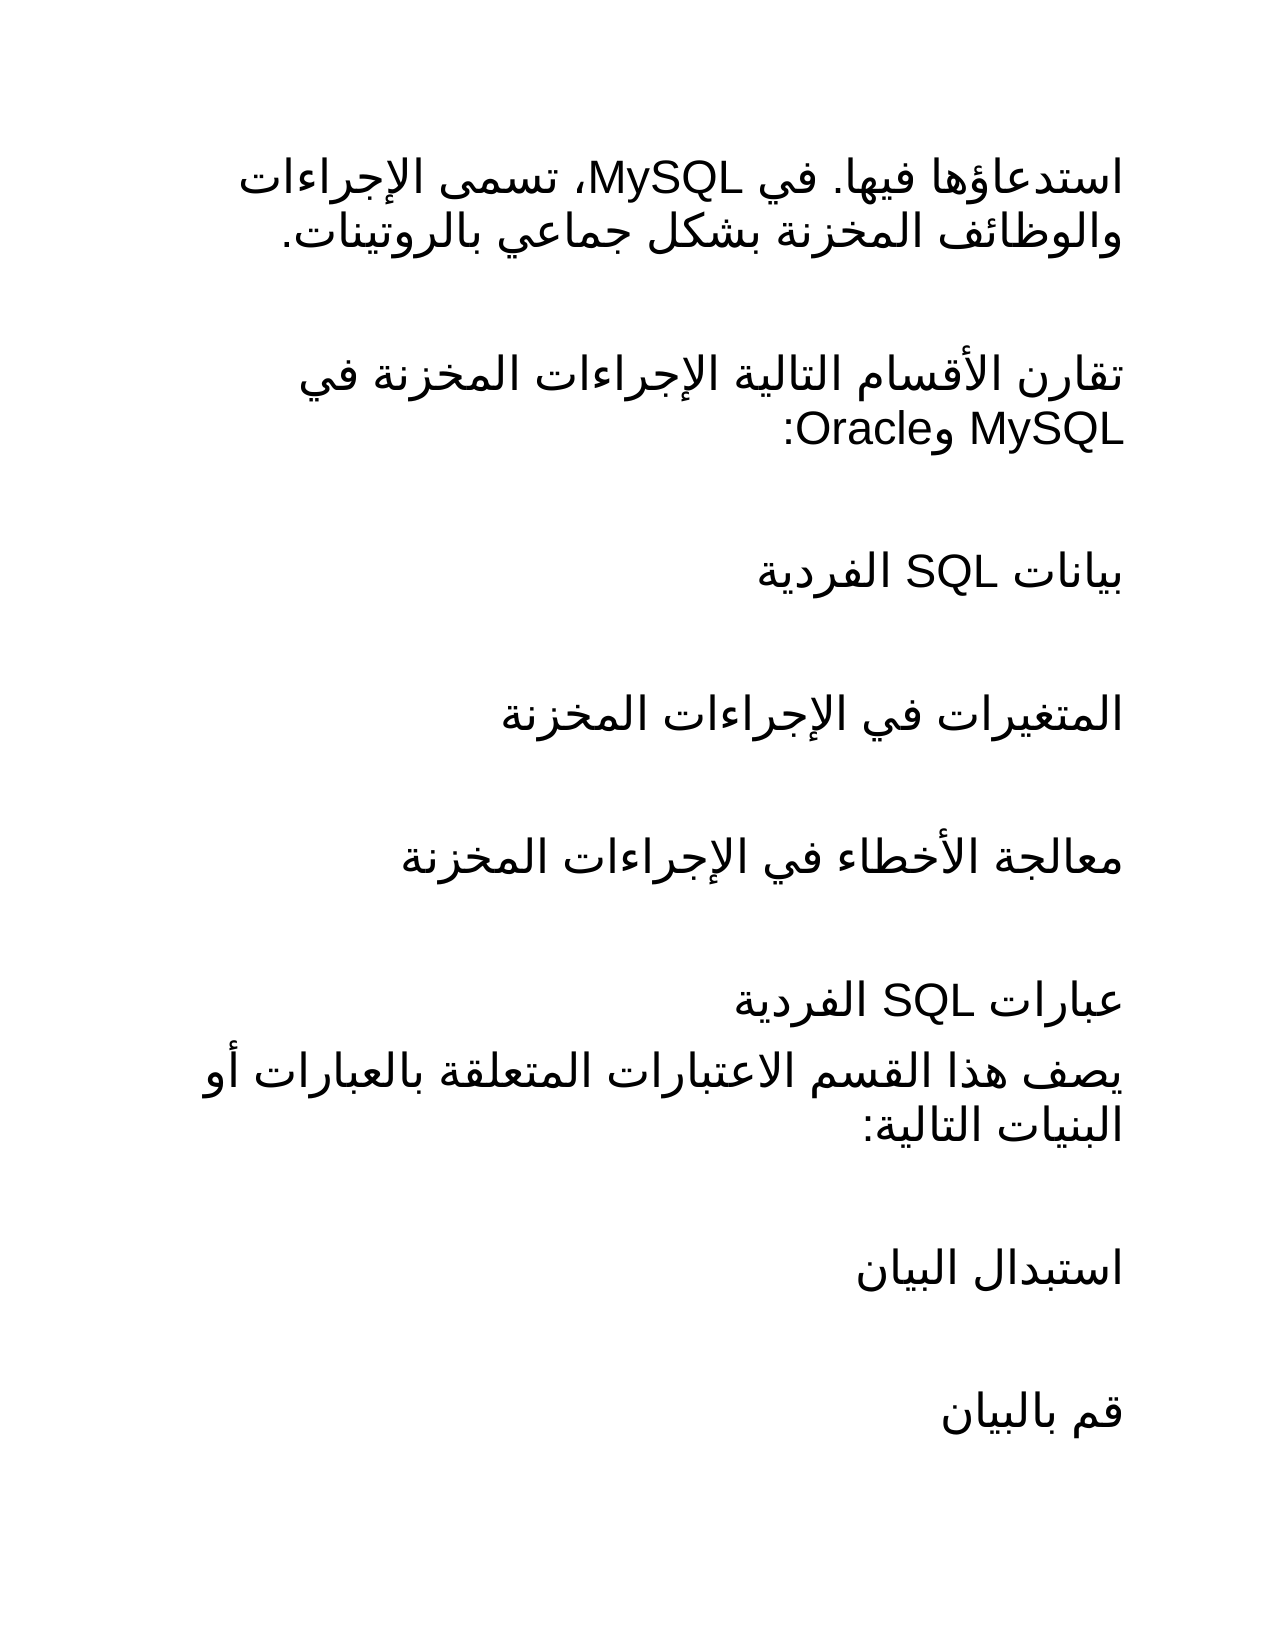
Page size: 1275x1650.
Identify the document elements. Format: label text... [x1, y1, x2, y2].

subtitle تقارن الأقسام التالية الإجراءات المخزنة في MySQL وOracle: [150, 347, 1125, 455]
subtitle قم بالبيان [150, 1384, 1125, 1438]
subtitle معالجة الأخطاء في الإجراءات المخزنة [150, 829, 1125, 883]
subtitle بيانات SQL الفردية [150, 544, 1125, 598]
subtitle استبدال البيان [150, 1241, 1125, 1295]
subtitle عبارات SQL الفردية [150, 972, 1125, 1026]
subtitle المتغيرات في الإجراءات المخزنة [150, 687, 1125, 741]
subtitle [150, 150, 1125, 258]
subtitle يصف هذا القسم الاعتبارات المتعلقة بالعبارات أو البنيات التالية: [150, 1044, 1125, 1152]
